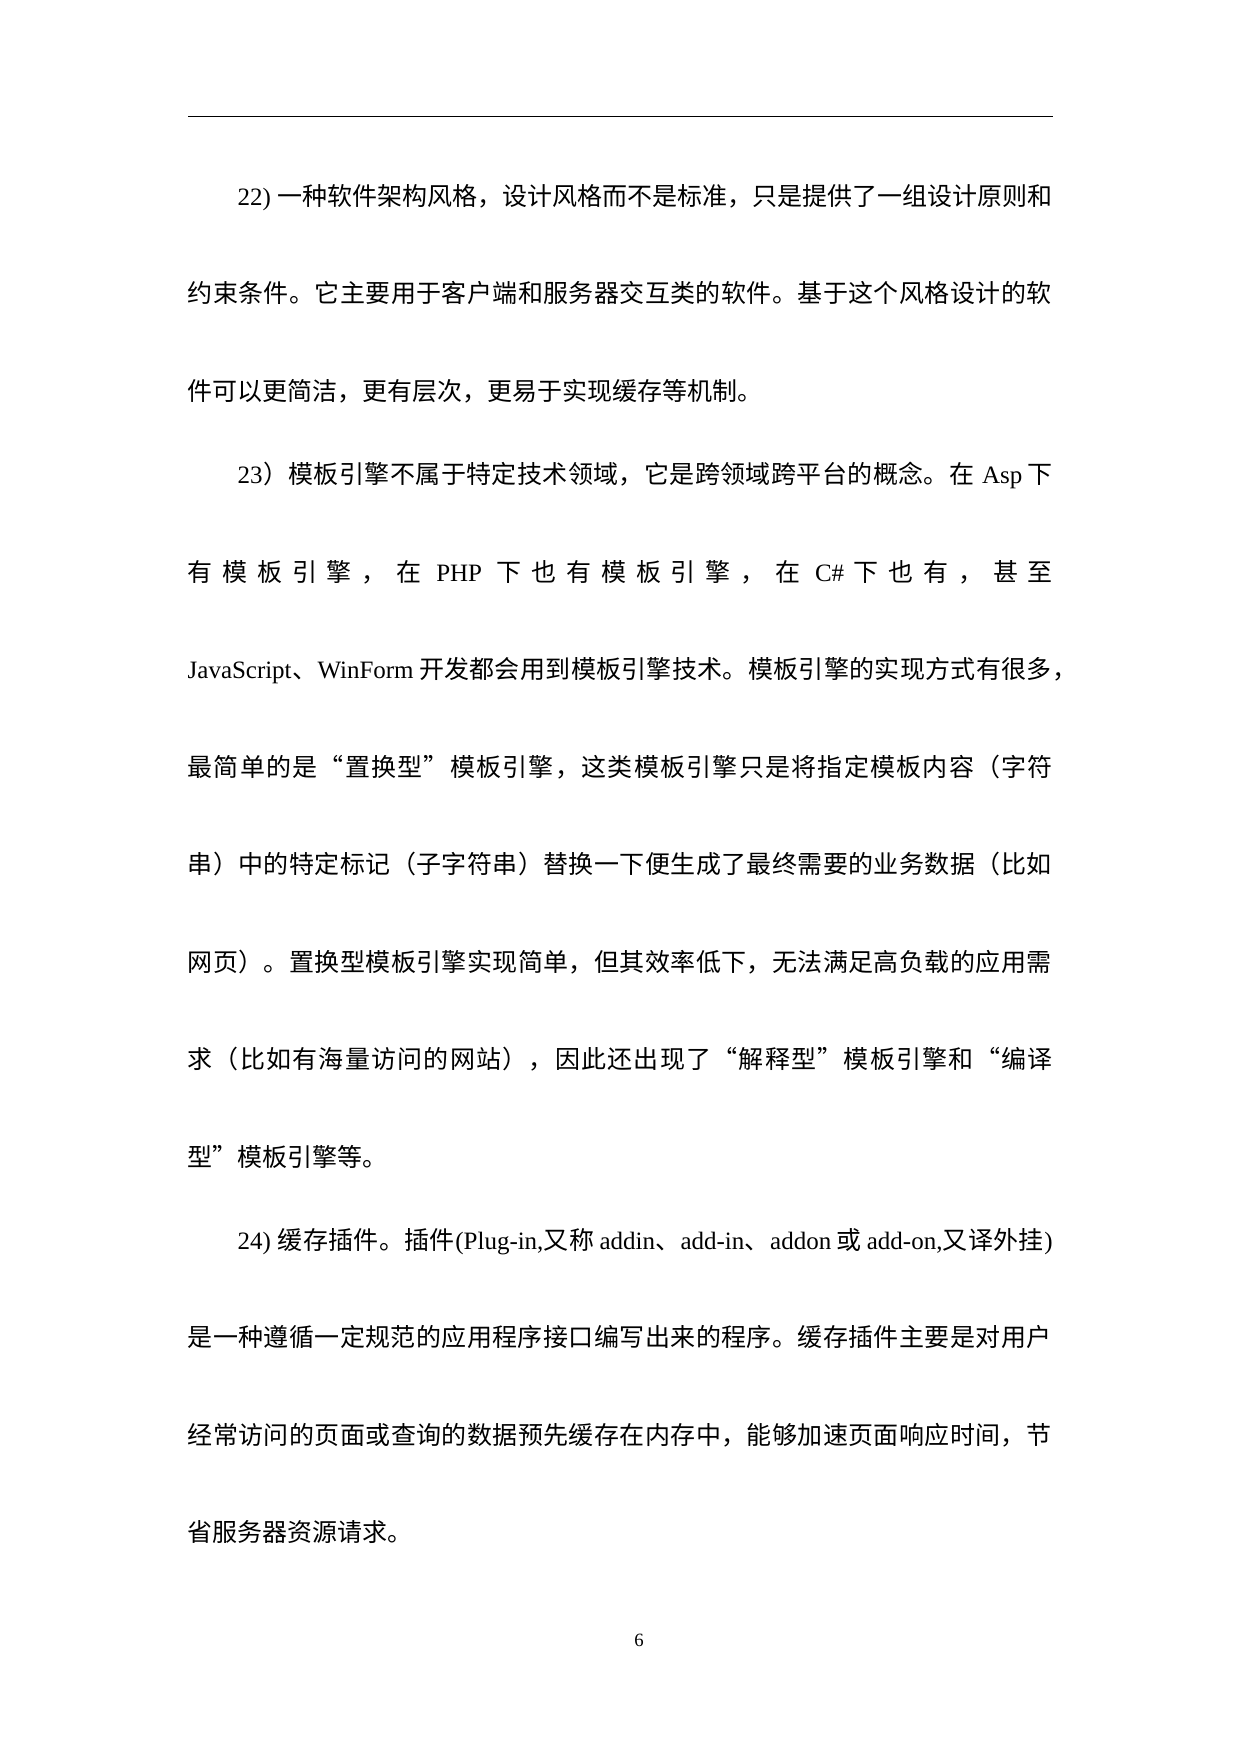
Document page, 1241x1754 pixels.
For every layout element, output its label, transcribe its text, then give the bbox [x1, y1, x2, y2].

text 22) 一种软件架构风格，设计风格而不是标准，只是提供了一组设计原则和约束条件。它主要用于客户端和服务器交互类的软件。基于这个风格设计的软件可以更简洁，更有层次，更易于实现缓存等机制。 [187, 162, 1053, 422]
text 23）模板引擎不属于特定技术领域，它是跨领域跨平台的概念。在Asp下有模板引擎，在PHP下也有模板引擎，在C#下也有，甚至JavaScript、WinForm开发都会用到模板引擎技术。模板引擎的实现方式有很多，最简单的是“置换型”模板引擎，这类模板引擎只是将指定模板内容（字符串）中的特定标记（子字符串）替换一下便生成了最终需要的业务数据（比如网页）。置换型模板引擎实现简单，但其效率低下，无法满足高负载的应用需求（比如有海量访问的网站），因此还出现了“解释型”模板引擎和“编译型”模板引擎等。 [187, 440, 1053, 1188]
text 24) 缓存插件。插件(Plug-in,又称addin、add-in、addon或add-on,又译外挂)是一种遵循一定规范的应用程序接口编写出来的程序。缓存插件主要是对用户经常访问的页面或查询的数据预先缓存在内存中，能够加速页面响应时间，节省服务器资源请求。 [187, 1206, 1053, 1563]
